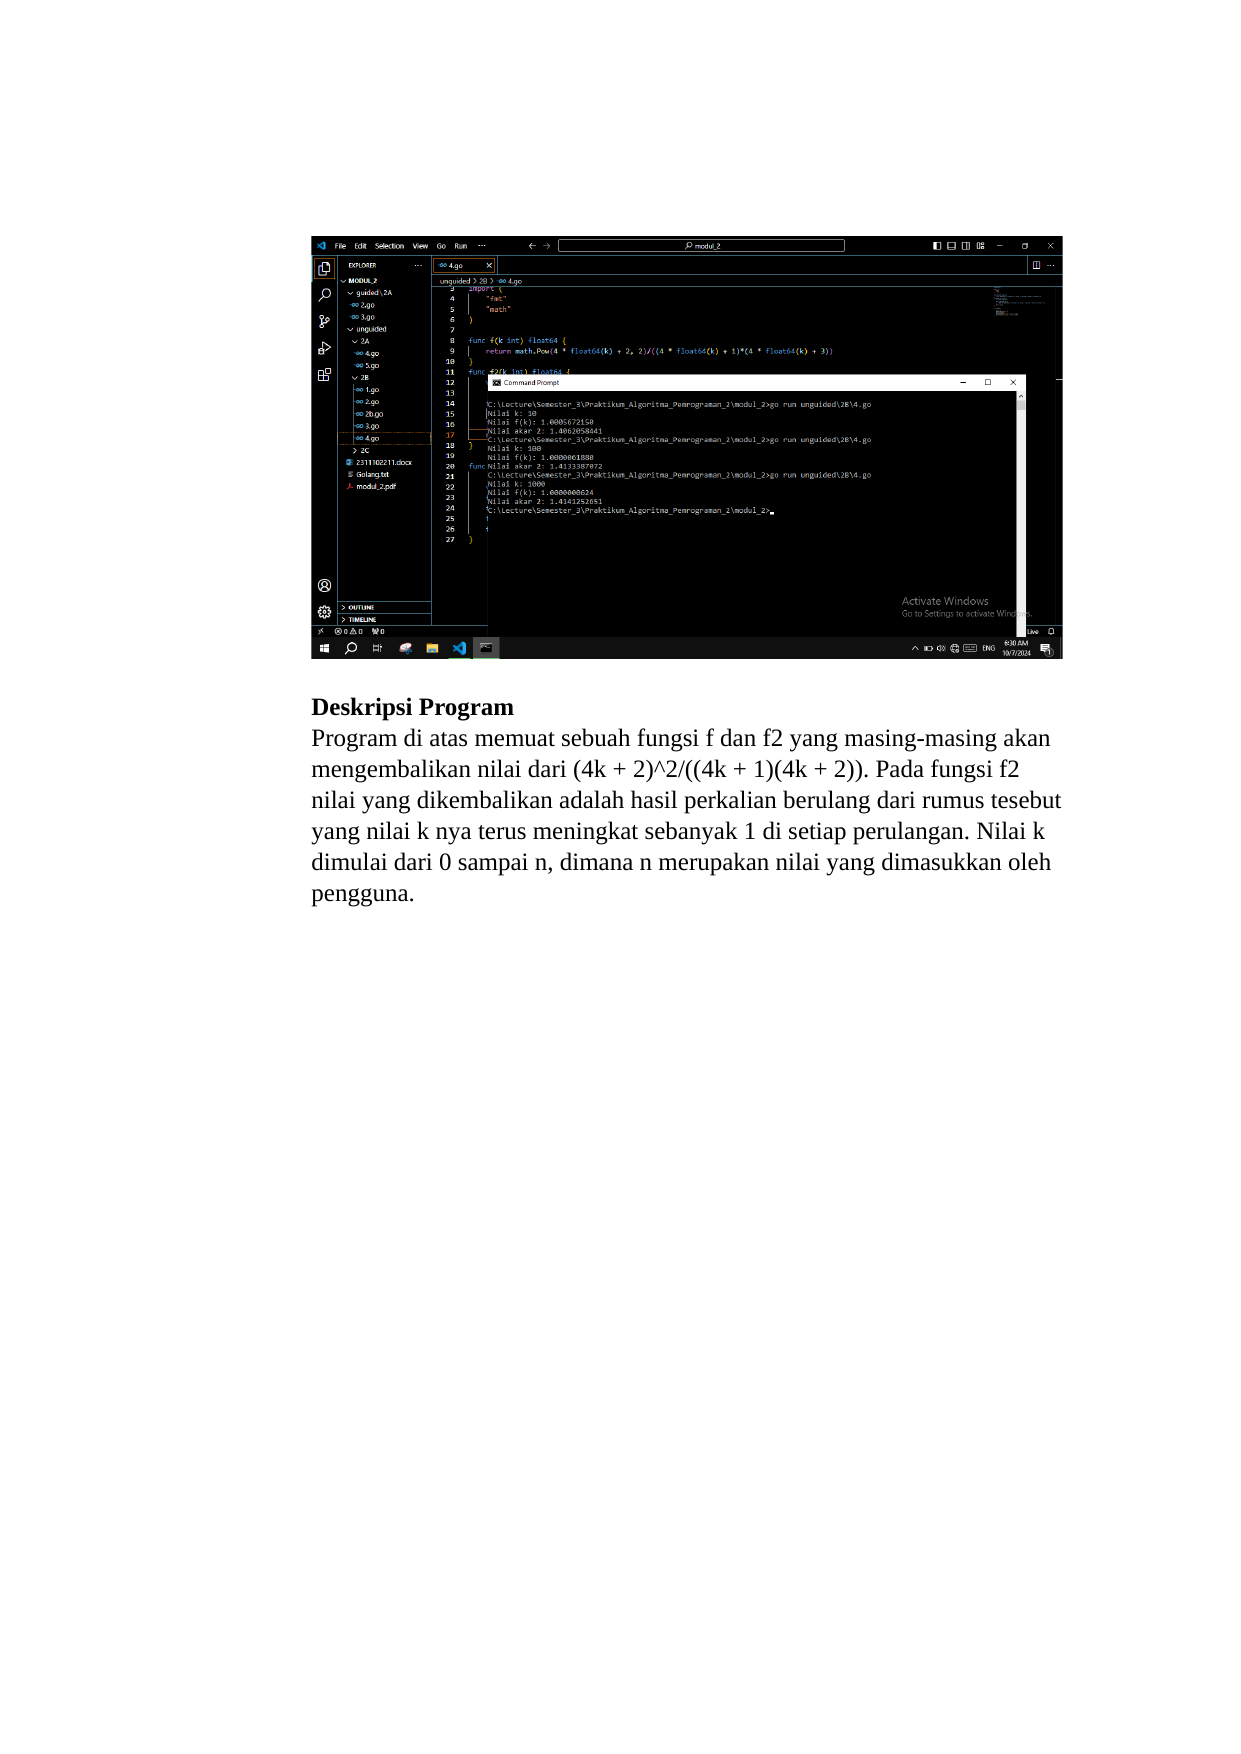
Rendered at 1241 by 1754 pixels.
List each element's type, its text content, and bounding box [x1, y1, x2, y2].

picture [311, 236, 1063, 659]
list Program di atas memuat sebuah fungsi f dan f2 yang masing-masing akan mengembalikan nilai dari (4k + 2)^2/((4k + 1)(4k + 2)). Pada fungsi f2 nilai yang dikembalikan adalah hasil perkalian berulang dari rumus tesebut yang nilai k nya terus meningkat sebanyak 1 di setiap perulangan. Nilai k dimulai dari 0 sampai n, dimana n merupakan nilai yang dimasukkan oleh pengguna. [311, 723, 1063, 907]
list Deskripsi Program [311, 692, 1063, 721]
